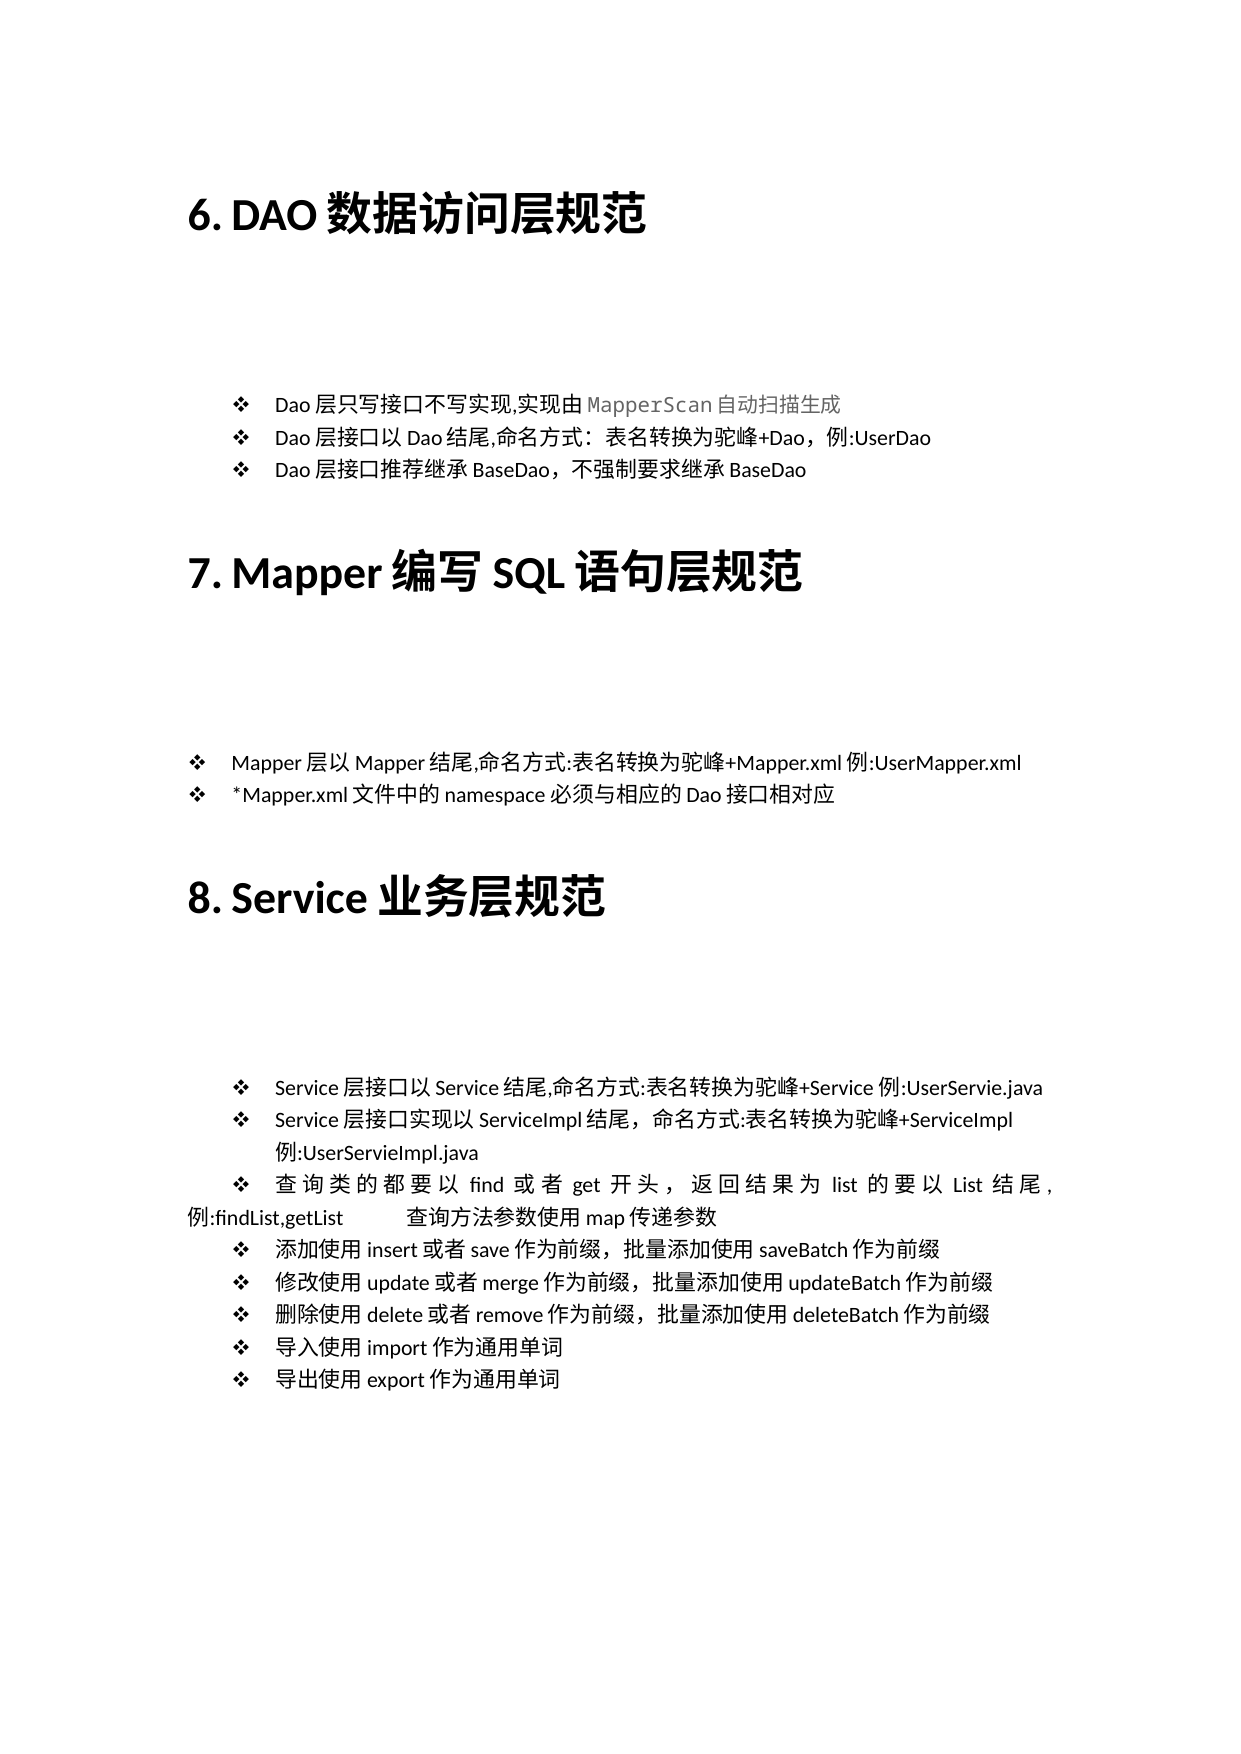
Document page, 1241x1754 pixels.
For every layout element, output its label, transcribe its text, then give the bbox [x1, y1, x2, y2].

list Dao层只写接口不写实现,实现由MapperScan自动扫描生成 [187, 387, 1053, 419]
subtitle DAO数据访问层规范 [187, 162, 1053, 259]
list Mapper层以Mapper结尾,命名方式:表名转换为驼峰+Mapper.xml例:UserMapper.xml [187, 744, 1053, 777]
list 导出使用export作为通用单词 [187, 1362, 1053, 1394]
list Service层接口以Service结尾,命名方式:表名转换为驼峰+Service 例:UserServie.java [187, 1069, 1053, 1102]
subtitle Mapper编写SQL语句层规范 [187, 519, 1053, 617]
list Dao层接口以Dao结尾,命名方式：表名转换为驼峰+Dao，例:UserDao [187, 419, 1053, 452]
list Service层接口实现以ServiceImpl结尾，命名方式:表名转换为驼峰+ServiceImpl 例:UserServieImpl.java [187, 1102, 1053, 1167]
list 删除使用delete或者remove作为前缀，批量添加使用deleteBatch作为前缀 [187, 1297, 1053, 1329]
subtitle Service业务层规范 [187, 845, 1053, 942]
list Dao层接口推荐继承BaseDao，不强制要求继承BaseDao [187, 452, 1053, 484]
list 查询类的都要以find或者get开头，返回结果为list的要以List结尾,例:findList,getList 查询方法参数使用map传递参数 [187, 1167, 1053, 1232]
list 修改使用update或者merge作为前缀，批量添加使用updateBatch作为前缀 [187, 1264, 1053, 1297]
list 导入使用import作为通用单词 [187, 1329, 1053, 1362]
list 添加使用insert或者save作为前缀，批量添加使用saveBatch作为前缀 [187, 1232, 1053, 1264]
list *Mapper.xml文件中的namespace 必须与相应的Dao接口相对应 [187, 777, 1053, 809]
